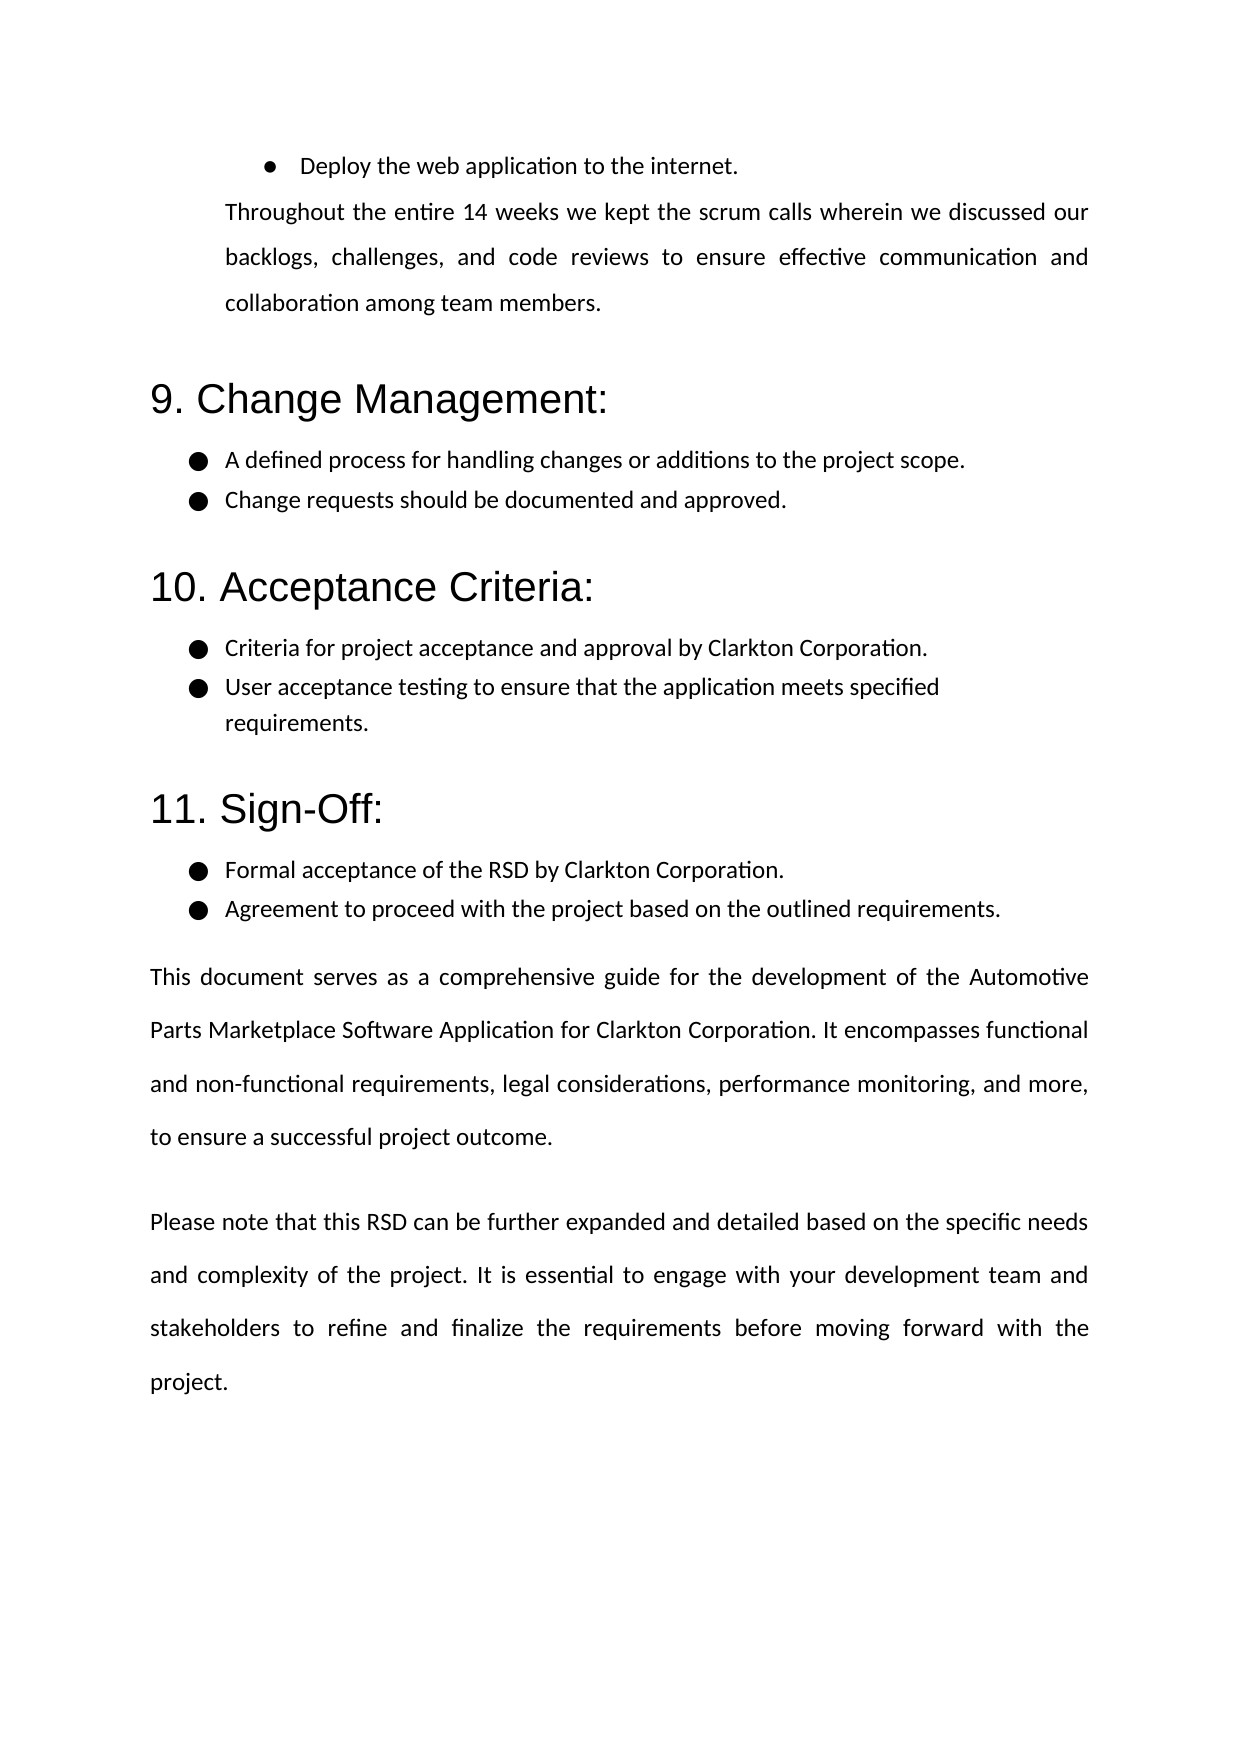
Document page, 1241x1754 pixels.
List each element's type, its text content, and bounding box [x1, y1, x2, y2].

list Formal acceptance of the RSD by Clarkton Corporation. [187, 852, 1090, 886]
subtitle 11. Sign-Off: [150, 784, 1090, 832]
list Deploy the web application to the internet. [262, 150, 1090, 181]
list Criteria for project acceptance and approval by Clarkton Corporation. [187, 630, 1090, 664]
text Please note that this RSD can be further expanded and detailed based on the specific needs and complexity of the project. It is essential to engage with your development team and stakeholders to refine and finalize the requirements before moving forward with the project. [150, 1206, 1090, 1396]
text Throughout the entire 14 weeks we kept the scrum calls wherein we discussed our backlogs, challenges, and code reviews to ensure effective communication and collaboration among team members. [225, 196, 1090, 318]
list A defined process for handling changes or additions to the project scope. [187, 442, 1090, 476]
subtitle 9. Change Management: [150, 374, 1090, 422]
subtitle 10. Acceptance Criteria: [150, 562, 1090, 610]
list User acceptance testing to ensure that the application meets specified requirements. [187, 669, 1090, 738]
list Agreement to proceed with the project based on the outlined requirements. [187, 891, 1090, 925]
text This document serves as a comprehensive guide for the development of the Automotive Parts Marketplace Software Application for Clarkton Corporation. It encompasses functional and non-functional requirements, legal considerations, performance monitoring, and more, to ensure a successful project outcome. [150, 961, 1090, 1152]
list Change requests should be documented and approved. [187, 481, 1090, 515]
